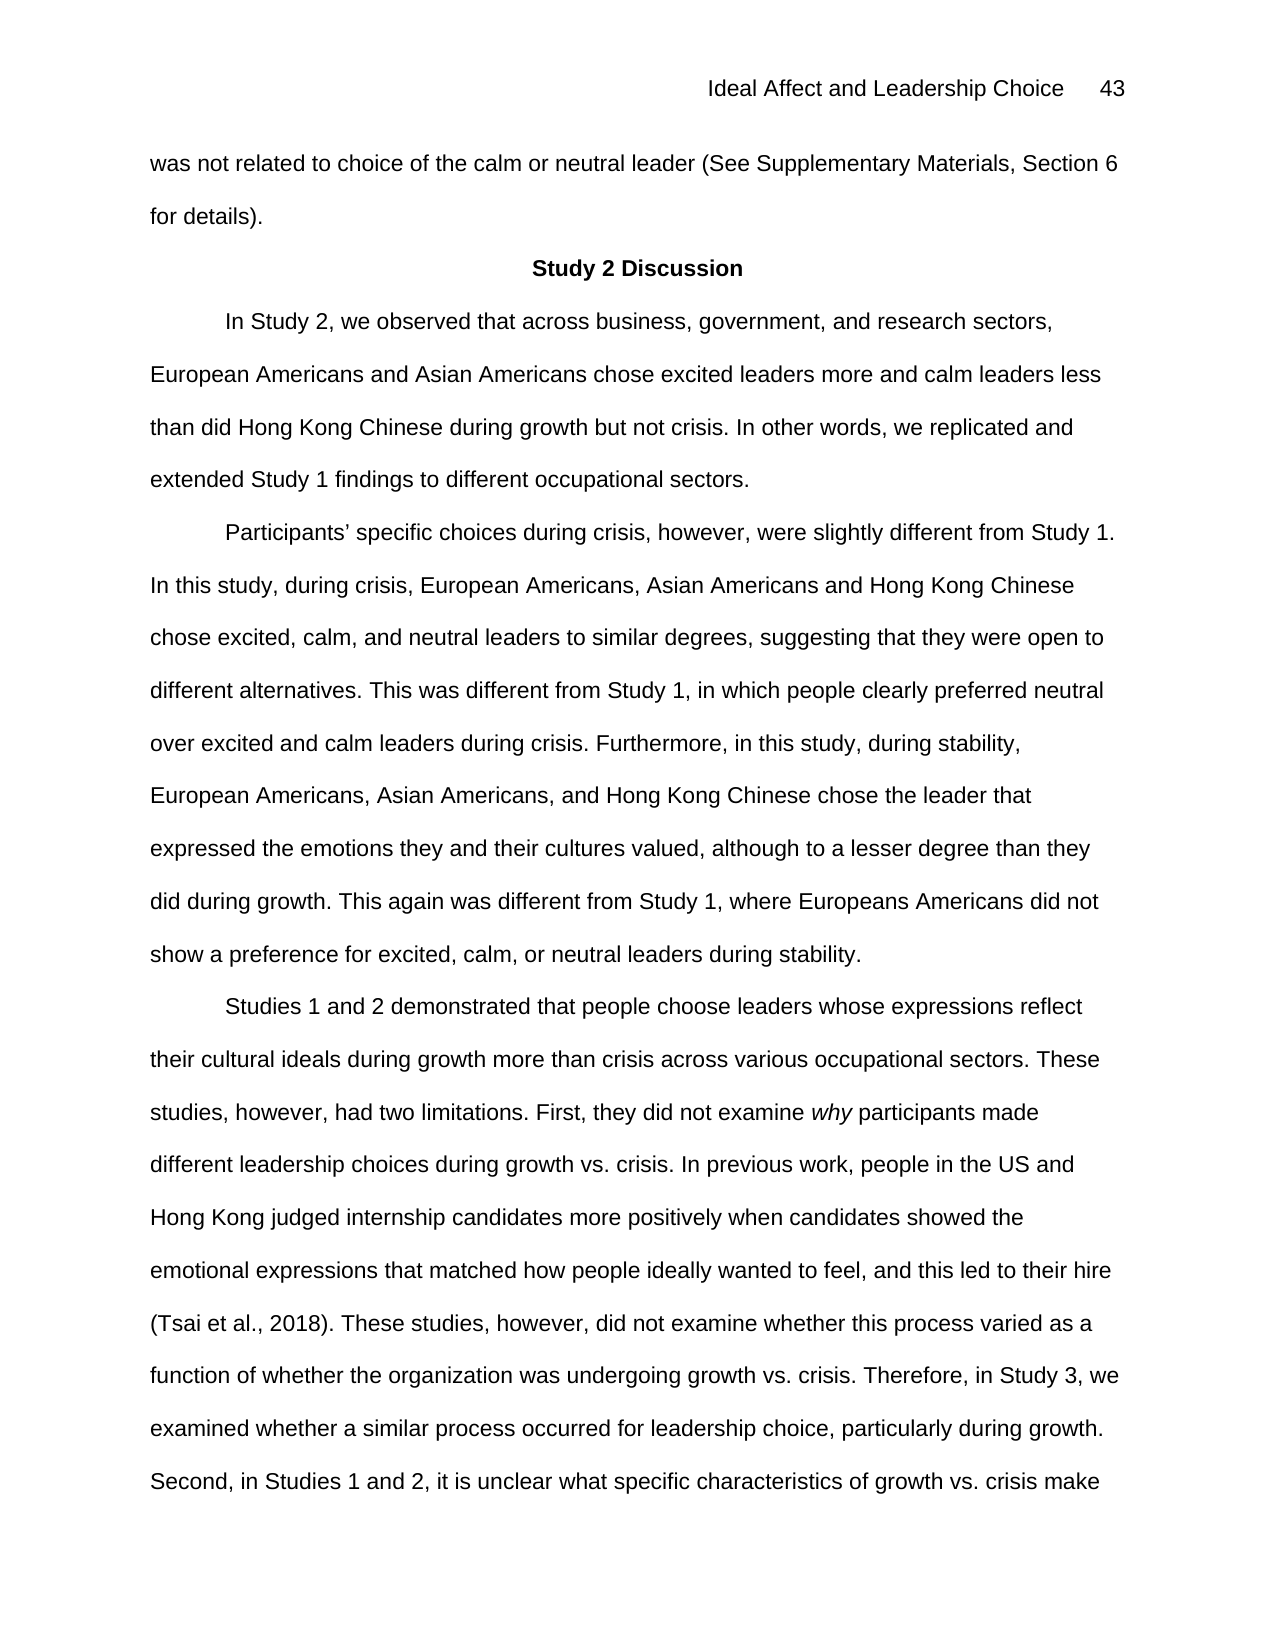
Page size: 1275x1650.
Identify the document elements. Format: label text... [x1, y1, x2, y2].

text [150, 150, 1125, 229]
subtitle Study 2 Discussion [150, 255, 1125, 282]
text Participants’ specific choices during crisis, however, were slightly different from Study 1. In this study, during crisis, European Americans, Asian Americans and Hong Kong Chinese chose excited, calm, and neutral leaders to similar degrees, suggesting that they were open to different alternatives. This was different from Study 1, in which people clearly preferred neutral over excited and calm leaders during crisis. Furthermore, in this study, during stability, European Americans, Asian Americans, and Hong Kong Chinese chose the leader that expressed the emotions they and their cultures valued, although to a lesser degree than they did during growth. This again was different from Study 1, where Europeans Americans did not show a preference for excited, calm, or neutral leaders during stability. [150, 519, 1125, 967]
text In Study 2, we observed that across business, government, and research sectors, European Americans and Asian Americans chose excited leaders more and calm leaders less than did Hong Kong Chinese during growth but not crisis. In other words, we replicated and extended Study 1 findings to different occupational sectors. [150, 308, 1125, 493]
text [150, 993, 1125, 1494]
